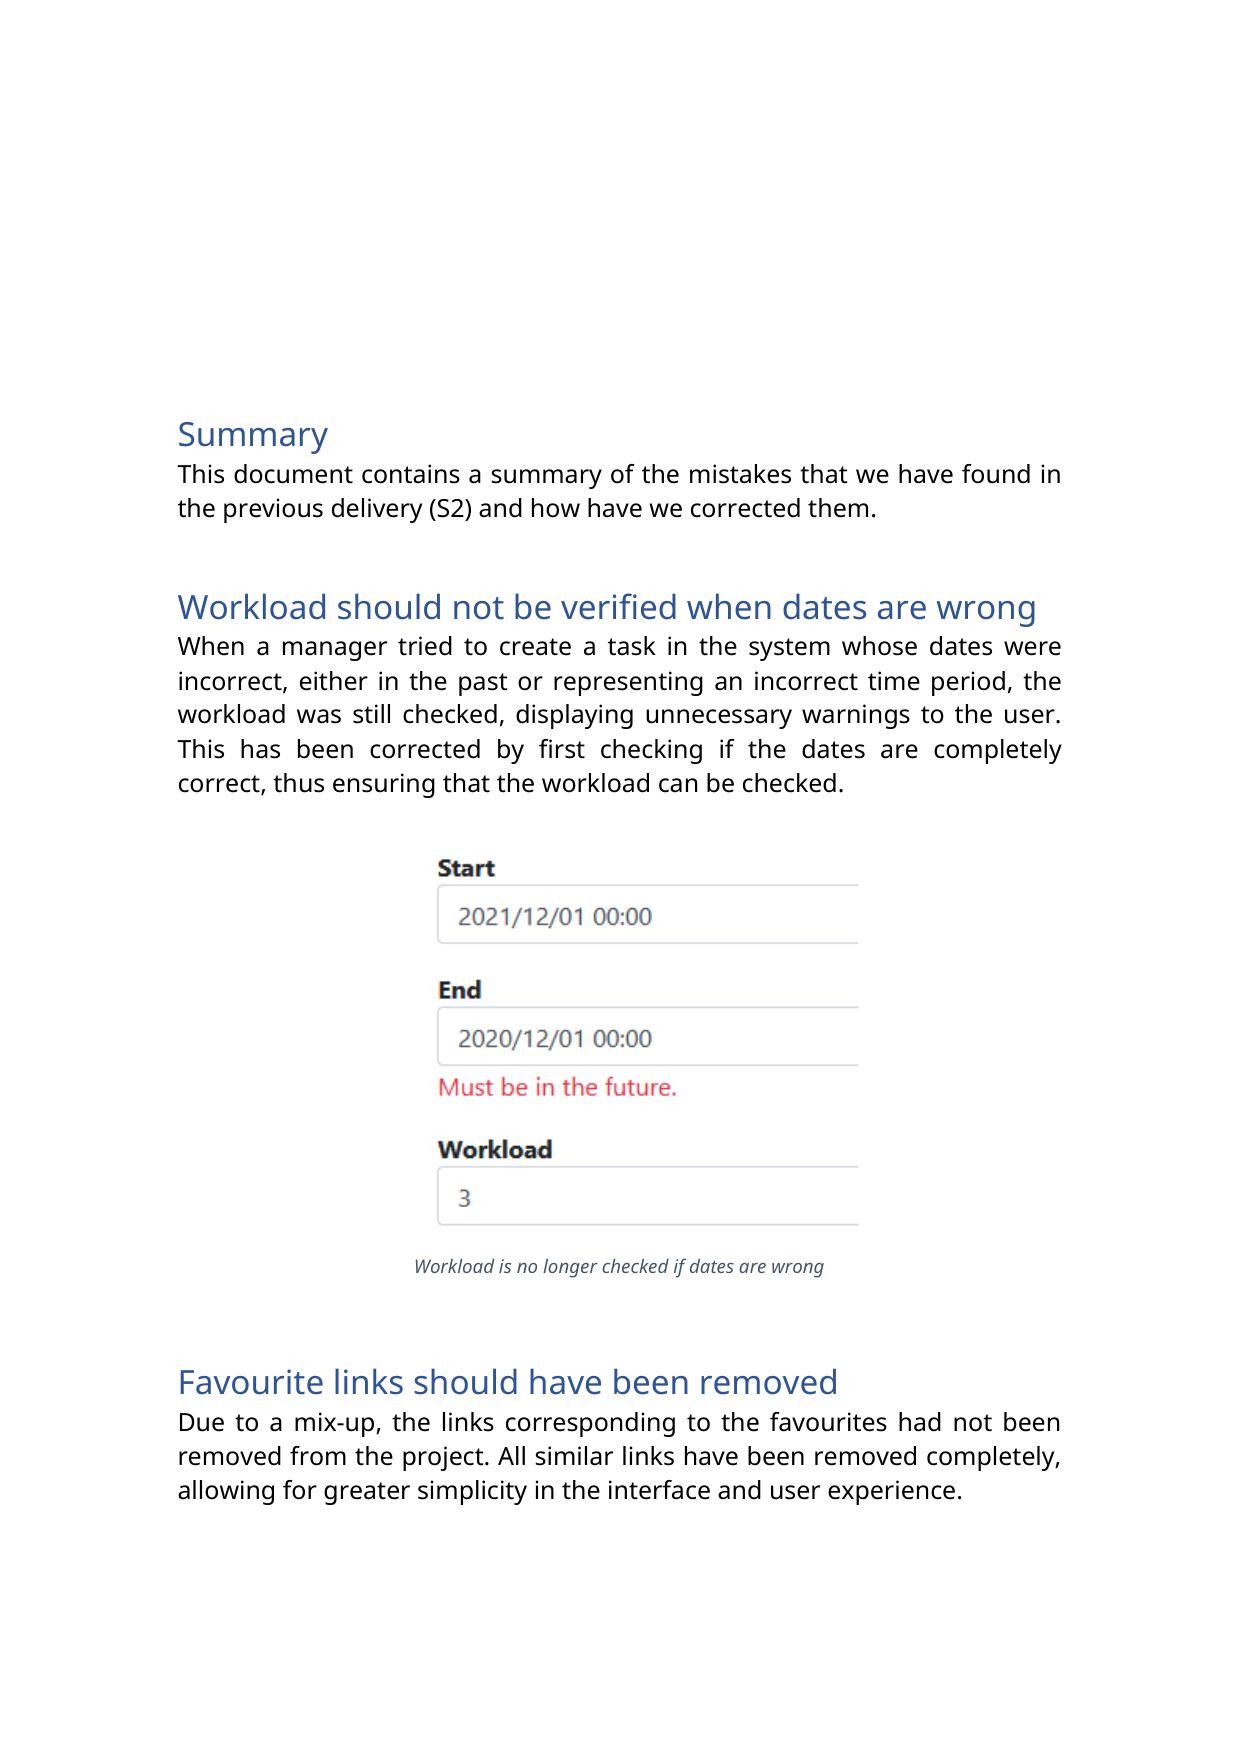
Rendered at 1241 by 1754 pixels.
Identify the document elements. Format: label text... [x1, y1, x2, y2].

subtitle Workload should not be verified when dates are wrong [177, 584, 1063, 629]
text Workload is no longer checked if dates are wrong [177, 1254, 1063, 1279]
picture [381, 833, 859, 1254]
subtitle Summary [177, 411, 1063, 456]
subtitle Favourite links should have been removed [177, 1359, 1063, 1404]
text When a manager tried to create a task in the system whose dates were incorrect, either in the past or representing an incorrect time period, the workload was still checked, displaying unnecessary warnings to the user. This has been corrected by first checking if the dates are completely correct, thus ensuring that the workload can be checked. [177, 629, 1063, 799]
text This document contains a summary of the mistakes that we have found in the previous delivery (S2) and how have we corrected them. [177, 456, 1063, 524]
